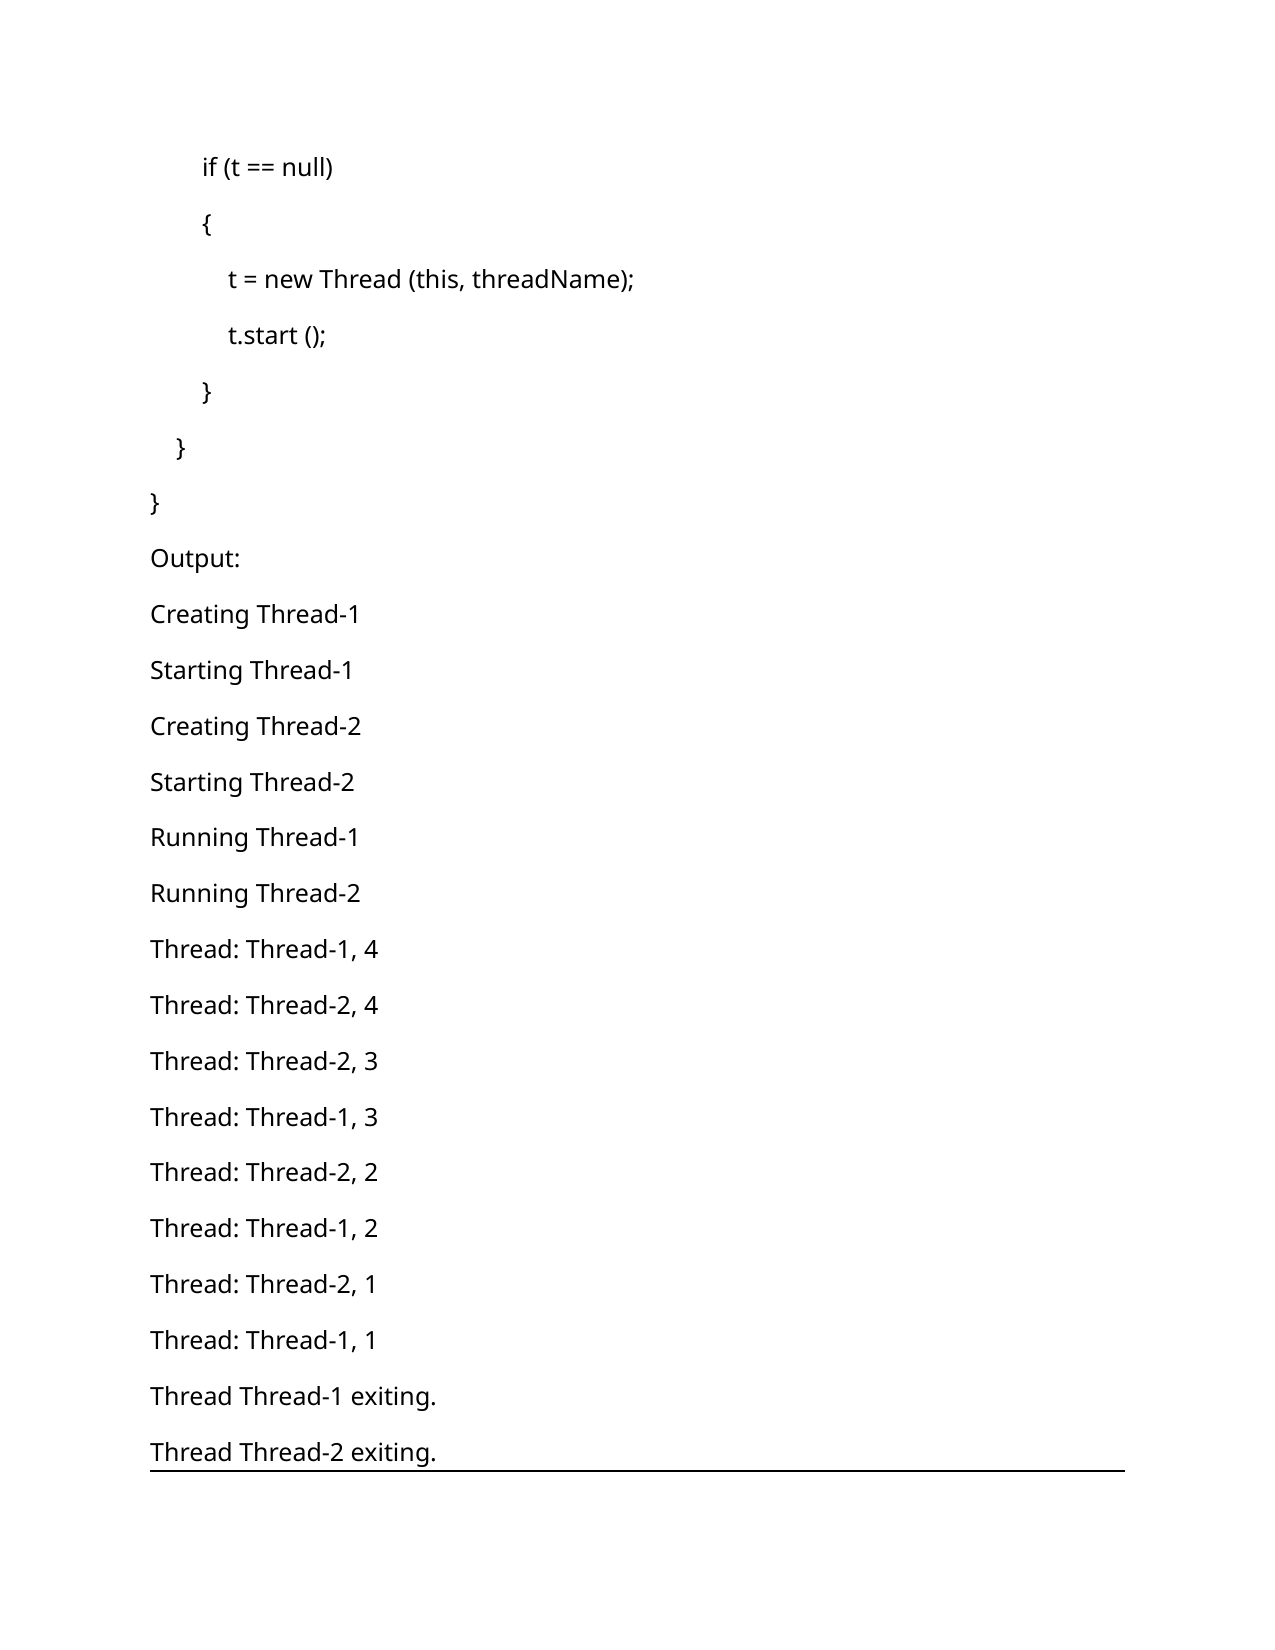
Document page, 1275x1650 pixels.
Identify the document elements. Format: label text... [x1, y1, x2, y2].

text Thread: Thread-2, 1 [150, 1267, 1125, 1301]
text Running Thread-2 [150, 876, 1125, 910]
text t = new Thread (this, threadName); [150, 262, 1125, 296]
text Creating Thread-2 [150, 708, 1125, 742]
text Thread: Thread-2, 3 [150, 1043, 1125, 1077]
text Thread: Thread-1, 4 [150, 932, 1125, 966]
text if (t == null) [150, 150, 1125, 184]
text Thread: Thread-1, 3 [150, 1099, 1125, 1133]
text Running Thread-1 [150, 820, 1125, 854]
text } [150, 485, 1125, 519]
text t.start (); [150, 317, 1125, 352]
text { [150, 206, 1125, 240]
text Output: [150, 541, 1125, 575]
text Thread: Thread-2, 2 [150, 1155, 1125, 1189]
text Thread Thread-2 exiting. [150, 1434, 1125, 1470]
text Creating Thread-1 [150, 597, 1125, 631]
text Starting Thread-2 [150, 764, 1125, 798]
text } [150, 373, 1125, 407]
text Thread: Thread-1, 1 [150, 1322, 1125, 1357]
text Starting Thread-1 [150, 652, 1125, 687]
text Thread Thread-1 exiting. [150, 1378, 1125, 1412]
text } [150, 429, 1125, 463]
text Thread: Thread-1, 2 [150, 1211, 1125, 1245]
text Thread: Thread-2, 4 [150, 987, 1125, 1022]
